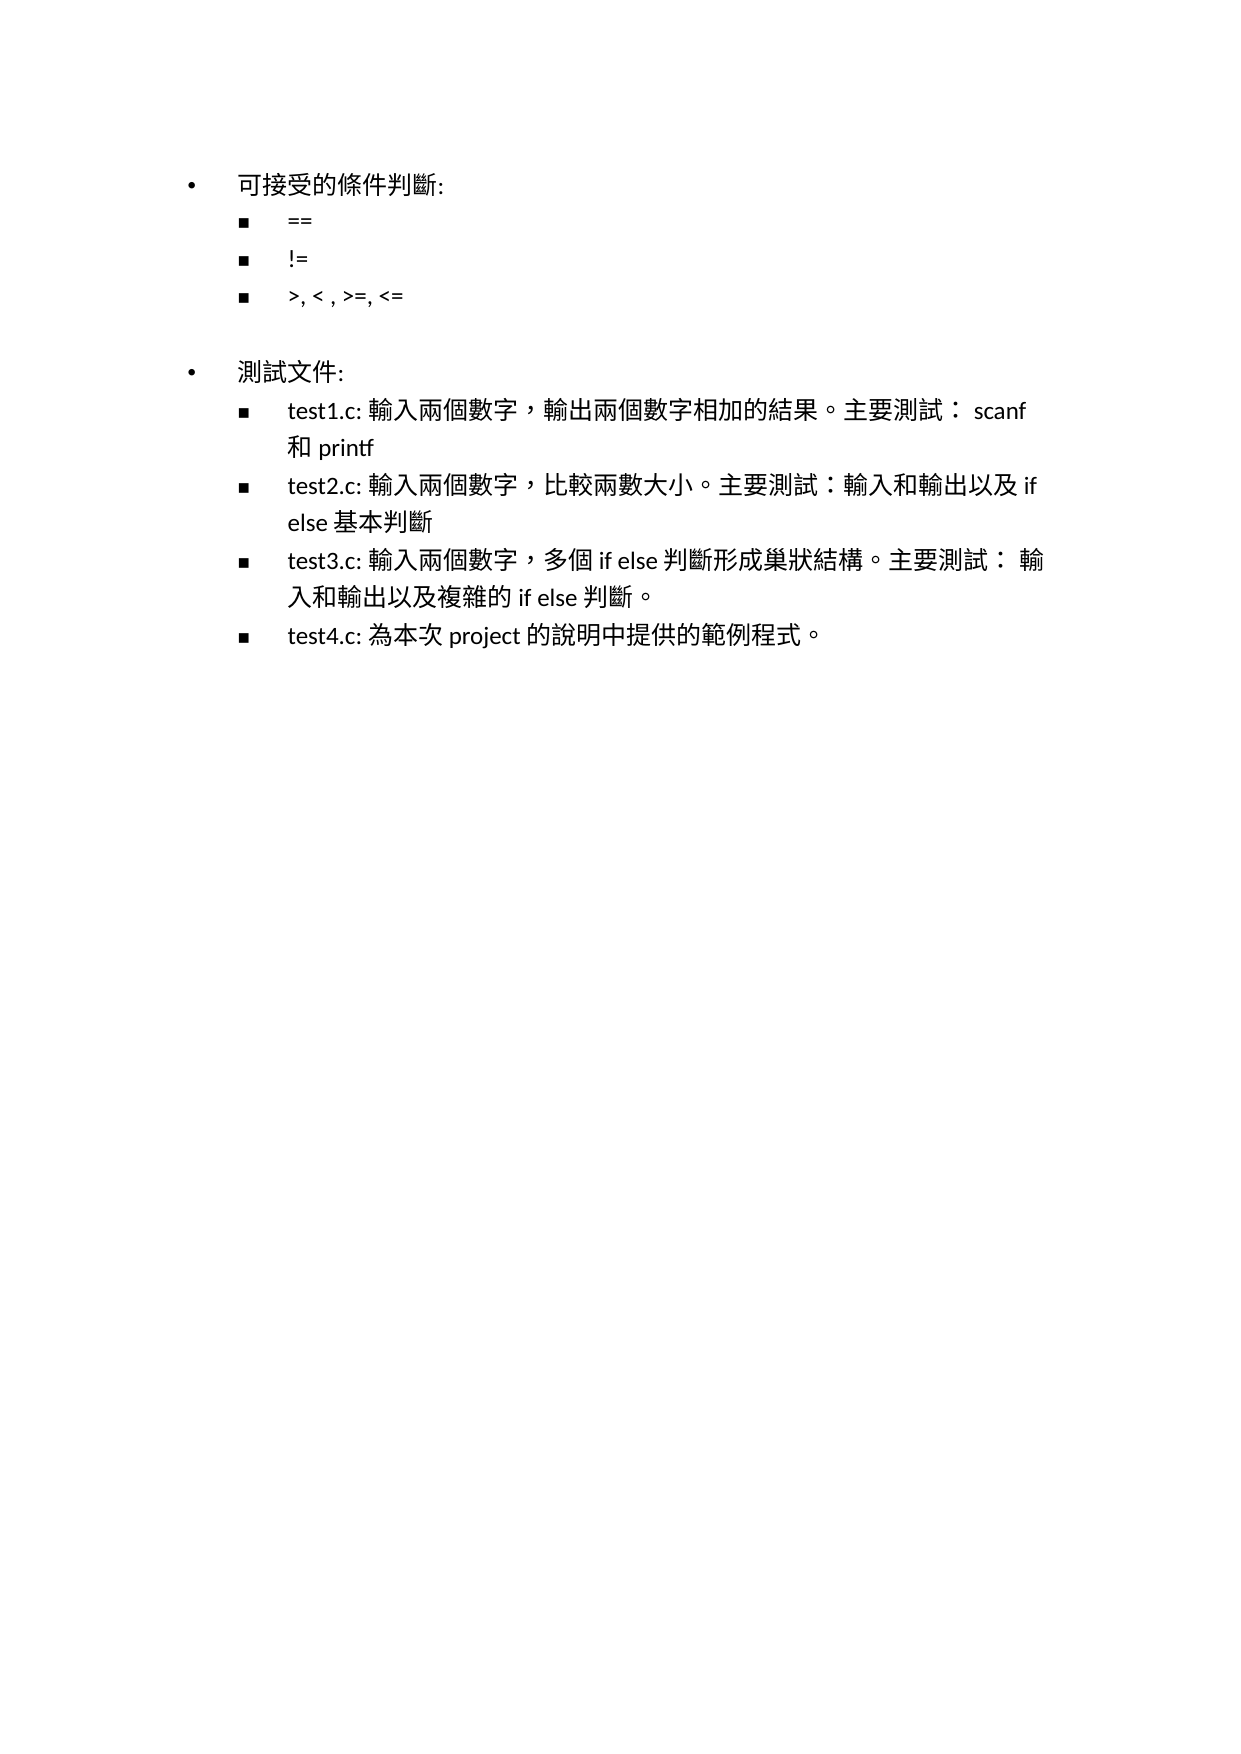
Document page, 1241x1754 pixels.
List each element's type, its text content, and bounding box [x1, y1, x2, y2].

list test1.c: 輸入兩個數字，輸出兩個數字相加的結果。主要測試： scanf 和 printf [237, 389, 1053, 464]
list != [237, 239, 1053, 277]
list test4.c: 為本次 project 的說明中提供的範例程式。 [237, 614, 1053, 652]
list == [237, 202, 1053, 239]
list 測試文件: [187, 352, 1053, 389]
list >, < , >=, <= [237, 277, 1053, 314]
list test3.c: 輸入兩個數字，多個 if else 判斷形成巢狀結構。主要測試： 輸入和輸出以及複雜的 if else 判斷。 [237, 539, 1053, 614]
list 可接受的條件判斷: [187, 164, 1053, 202]
list test2.c: 輸入兩個數字，比較兩數大小。主要測試：輸入和輸出以及 if else 基本判斷 [237, 464, 1053, 539]
